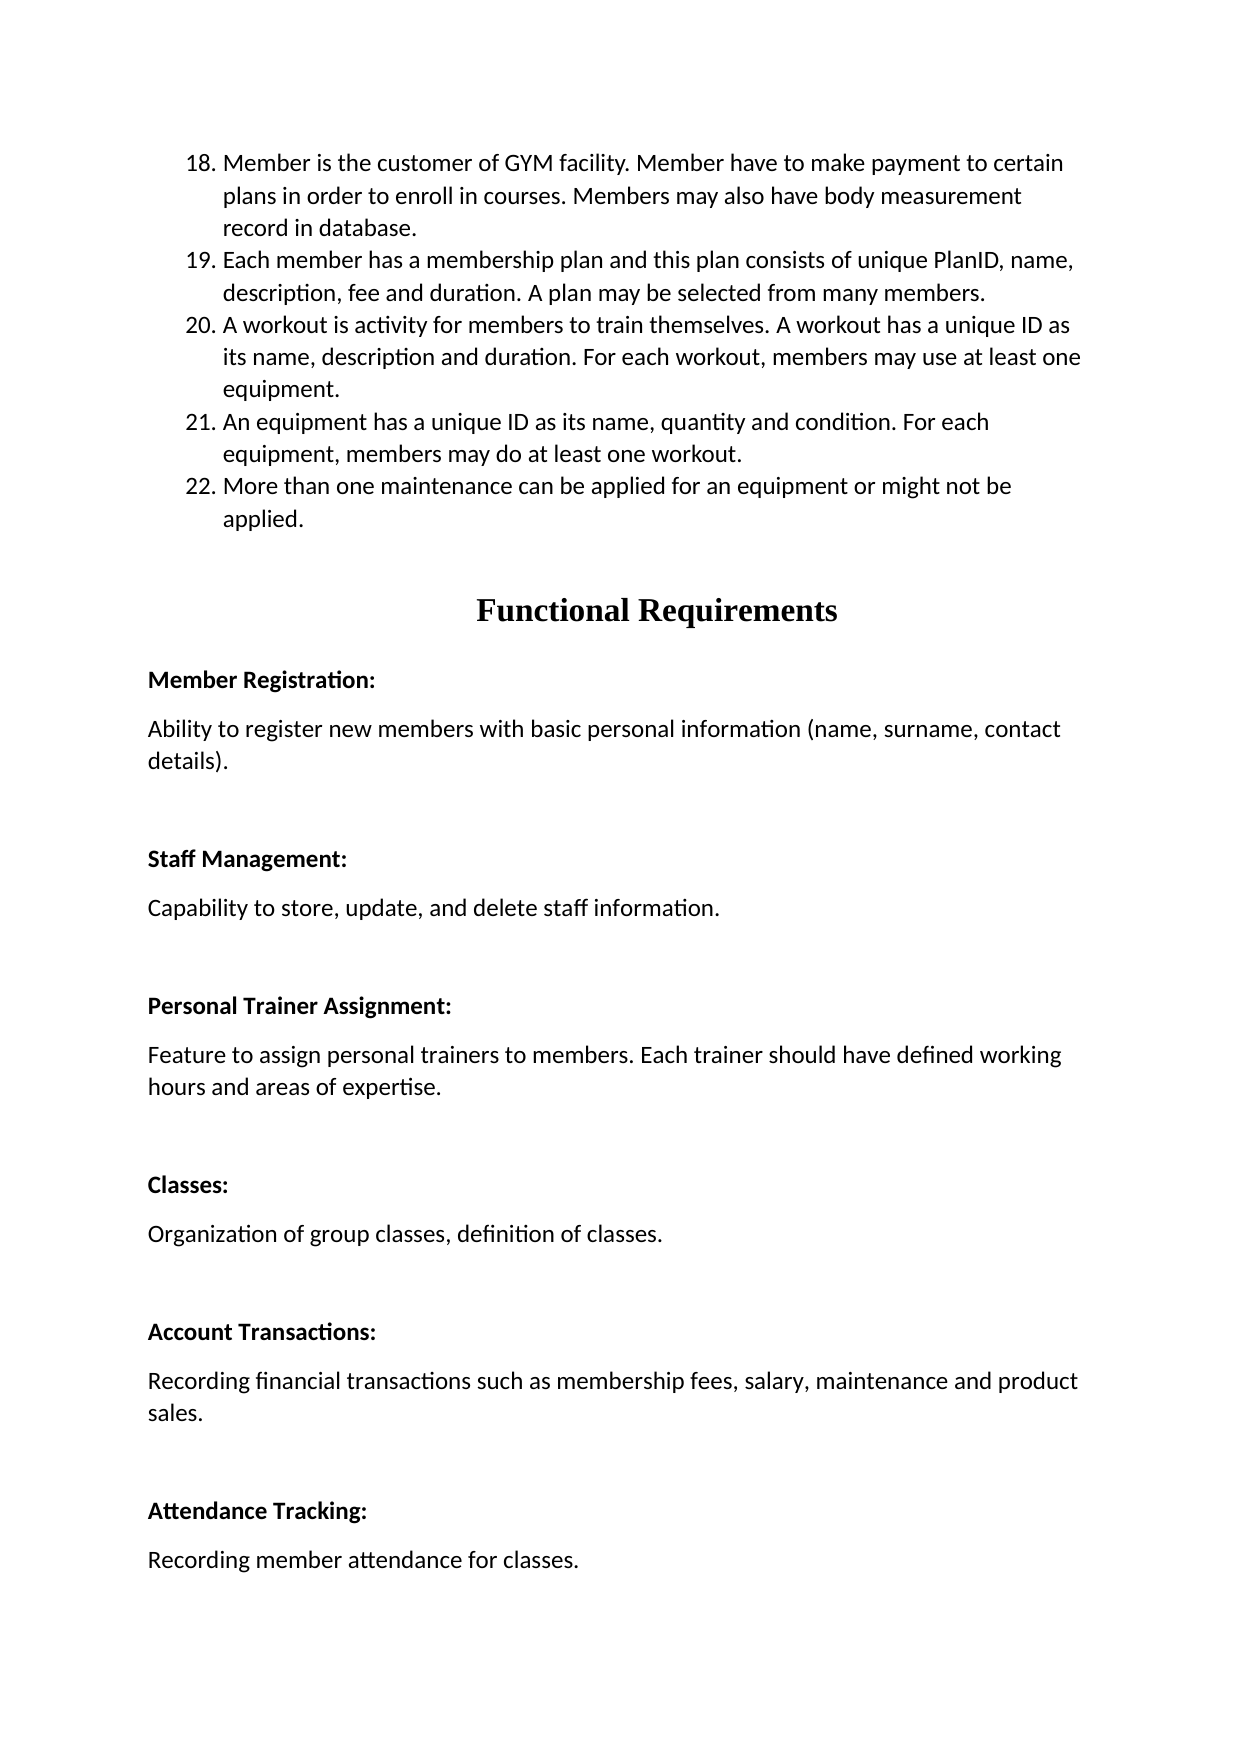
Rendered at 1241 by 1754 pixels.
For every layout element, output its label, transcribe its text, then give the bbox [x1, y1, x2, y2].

text Classes: [148, 1169, 1093, 1200]
text Recording financial transactions such as membership fees, salary, maintenance and product sales. [148, 1365, 1093, 1428]
text Feature to assign personal trainers to members. Each trainer should have defined working hours and areas of expertise. [148, 1039, 1093, 1102]
text Account Transactions: [148, 1316, 1093, 1347]
text Functional Requirements [221, 590, 1093, 628]
text Staff Management: [148, 843, 1093, 874]
text Recording member attendance for classes. [148, 1544, 1093, 1575]
list Member is the customer of GYM facility. Member have to make payment to certain plans in order to enroll in courses. Members may also have body measurement record in database. [185, 148, 1093, 243]
list An equipment has a unique ID as its name, quantity and condition. For each equipment, members may do at least one workout. [185, 406, 1093, 469]
text Personal Trainer Assignment: [148, 990, 1093, 1021]
text Organization of group classes, definition of classes. [148, 1218, 1093, 1249]
text Attendance Tracking: [148, 1495, 1093, 1526]
text Member Registration: [148, 664, 1093, 694]
list Each member has a membership plan and this plan consists of unique PlanID, name, description, fee and duration. A plan may be selected from many members. [185, 244, 1093, 307]
text Ability to register new members with basic personal information (name, surname, contact details). [148, 713, 1093, 776]
text Capability to store, update, and delete staff information. [148, 892, 1093, 923]
list More than one maintenance can be applied for an equipment or might not be applied. [185, 471, 1093, 533]
list A workout is activity for members to train themselves. A workout has a unique ID as its name, description and duration. For each workout, members may use at least one equipment. [185, 309, 1093, 404]
